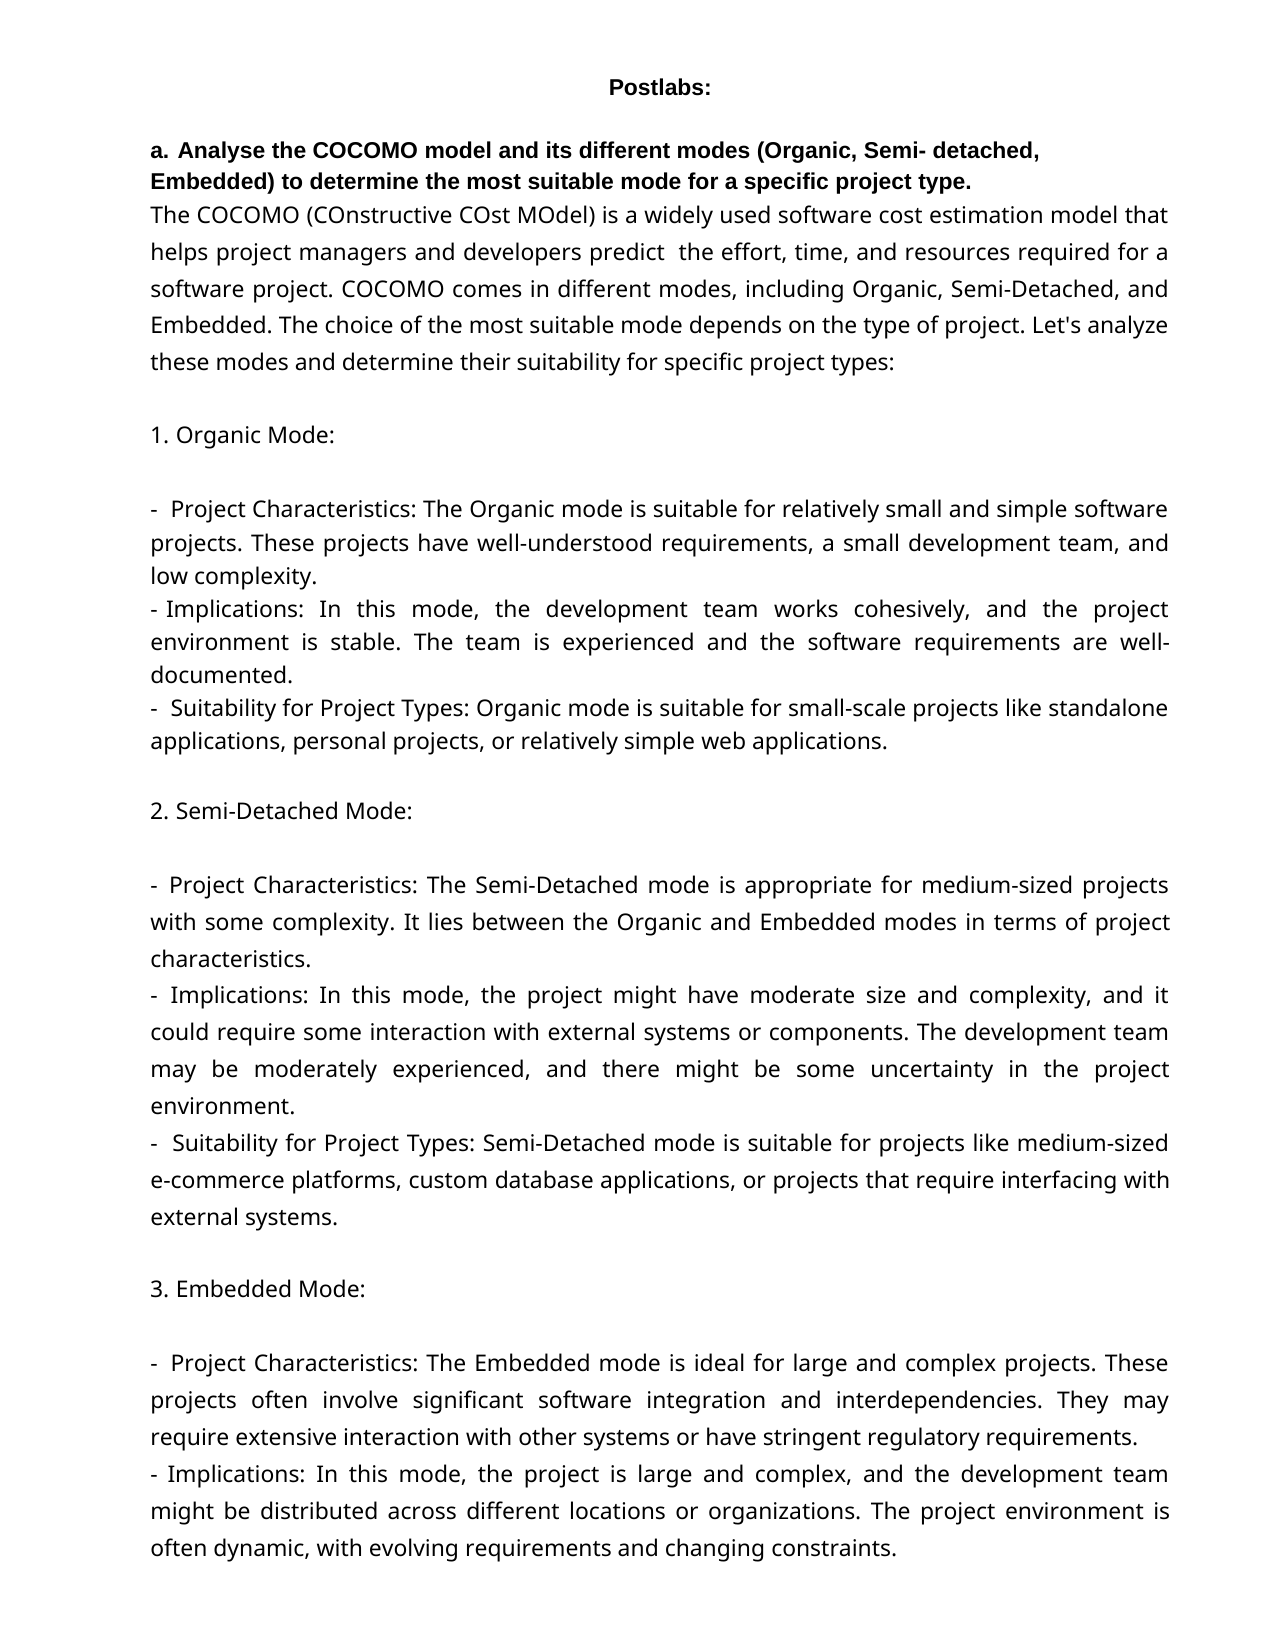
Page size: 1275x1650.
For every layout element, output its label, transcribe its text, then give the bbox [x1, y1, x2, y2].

list Embedded Mode: [150, 1273, 1181, 1304]
list Suitability for Project Types: Semi-Detached mode is suitable for projects like medium-sized e-commerce platforms, custom database applications, or projects that require interfacing with external systems. [150, 1127, 1170, 1232]
list Project Characteristics: The Organic mode is suitable for relatively small and simple software projects. These projects have well-understood requirements, a small development team, and low complexity. [150, 493, 1170, 591]
list Implications: In this mode, the project might have moderate size and complexity, and it could require some interaction with external systems or components. The development team may be moderately experienced, and there might be some uncertainty in the project environment. [150, 979, 1170, 1121]
list Organic Mode: [150, 419, 1181, 451]
list Project Characteristics: The Semi-Detached mode is appropriate for medium-sized projects with some complexity. It lies between the Organic and Embedded modes in terms of project characteristics. [150, 869, 1170, 974]
list Implications: In this mode, the development team works cohesively, and the project environment is stable. The team is experienced and the software requirements are well-documented. [150, 593, 1170, 690]
list Semi-Detached Mode: [150, 795, 1181, 826]
text Postlabs: [160, 74, 1160, 101]
list Suitability for Project Types: Organic mode is suitable for small-scale projects like standalone applications, personal projects, or relatively simple web applications. [150, 692, 1169, 756]
list Project Characteristics: The Embedded mode is ideal for large and complex projects. These projects often involve significant software integration and interdependencies. They may require extensive interaction with other systems or have stringent regulatory requirements. [150, 1347, 1170, 1452]
subtitle Analyse the COCOMO model and its different modes (Organic, Semi- detached, Embedded) to determine the most suitable mode for a specific project type. [150, 137, 1170, 194]
list Implications: In this mode, the project is large and complex, and the development team might be distributed across different locations or organizations. The project environment is often dynamic, with evolving requirements and changing constraints. [150, 1458, 1170, 1563]
text The COCOMO (COnstructive COst MOdel) is a widely used software cost estimation model that helps project managers and developers predict the effort, time, and resources required for a software project. COCOMO comes in different modes, including Organic, Semi-Detached, and Embedded. The choice of the most suitable mode depends on the type of project. Let's analyze these modes and determine their suitability for specific project types: [150, 199, 1170, 378]
